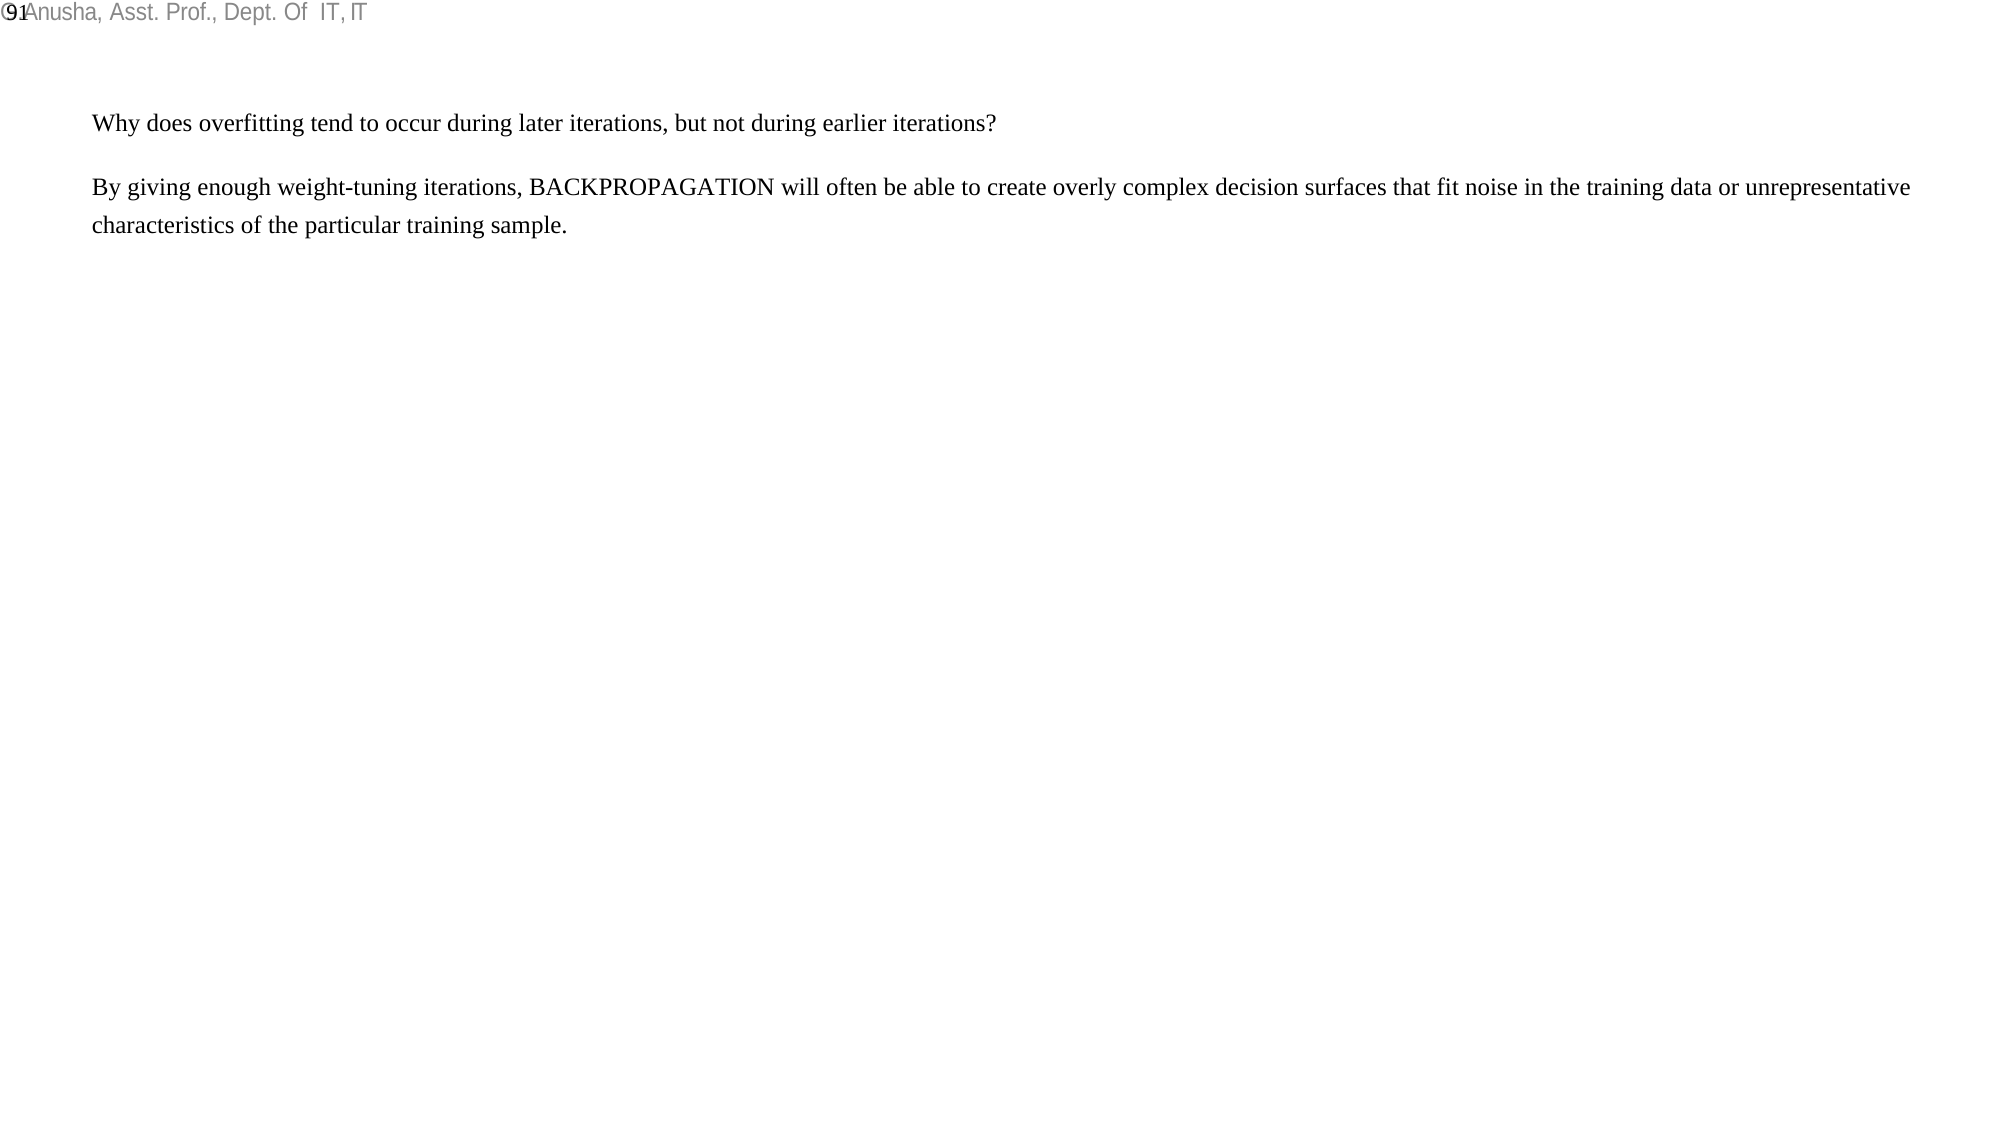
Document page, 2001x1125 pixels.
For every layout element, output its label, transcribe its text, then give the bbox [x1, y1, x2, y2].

subtitle By giving enough weight-tuning iterations, BACKPROPAGATION will often be able to create overly complex decision surfaces that fit noise in the training data or unrepresentative characteristics of the particular training sample. [92, 172, 1950, 238]
subtitle Why does overfitting tend to occur during later iterations, but not during earlier iterations? [92, 108, 1950, 137]
